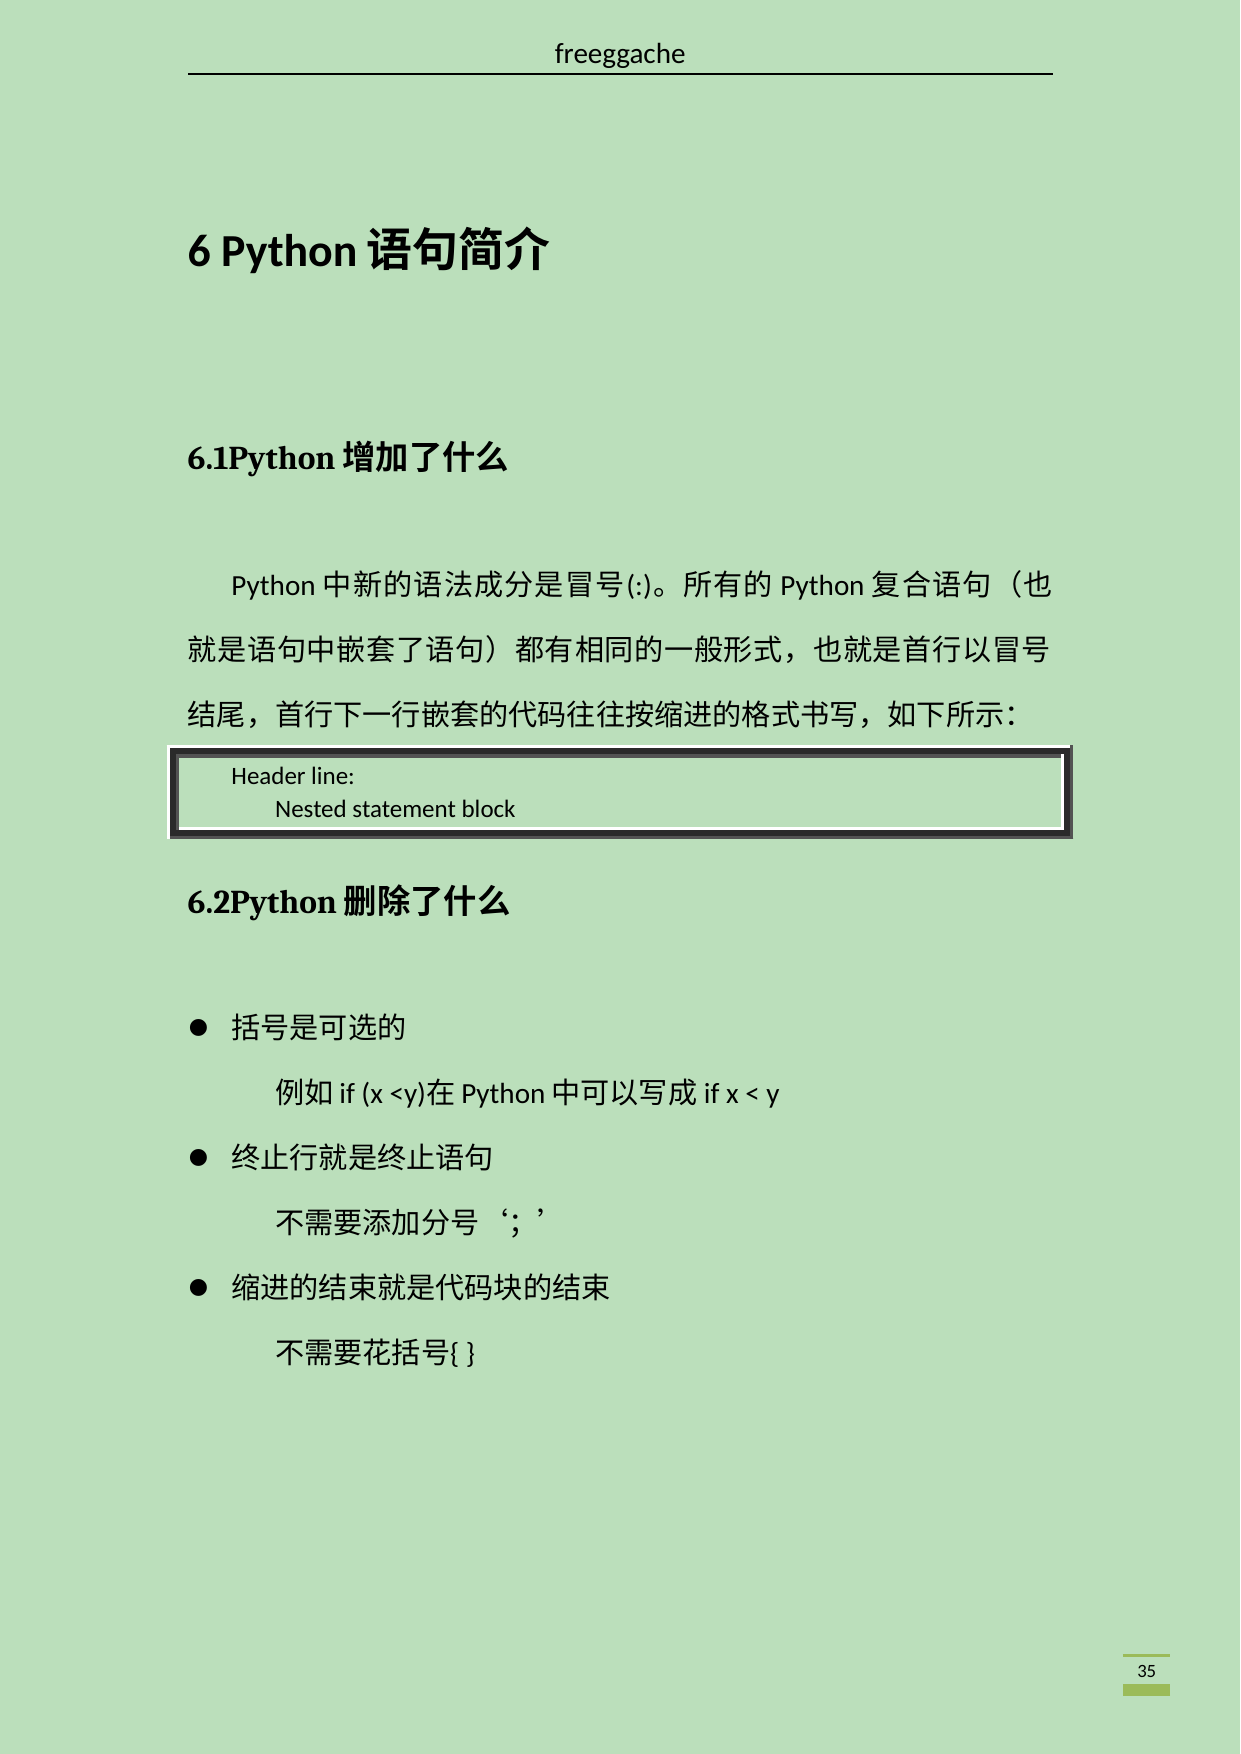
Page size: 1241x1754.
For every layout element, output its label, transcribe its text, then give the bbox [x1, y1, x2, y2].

list 不需要添加分号‘；’ [275, 1188, 1053, 1253]
subtitle 6 Python语句简介 [187, 197, 1053, 295]
subtitle 6.1Python增加了什么 [187, 423, 1053, 488]
text 不需要花括号{ } [275, 1318, 1053, 1383]
list 括号是可选的 [187, 993, 1053, 1058]
list 缩进的结束就是代码块的结束 [187, 1253, 1053, 1318]
text Nested statement block [179, 777, 1061, 827]
text Python中新的语法成分是冒号(:)。所有的Python复合语句（也就是语句中嵌套了语句）都有相同的一般形式，也就是首行以冒号结尾，首行下一行嵌套的代码往往按缩进的格式书写，如下所示： [187, 550, 1053, 745]
list 终止行就是终止语句 [187, 1123, 1053, 1188]
list 例如if (x <y)在Python中可以写成 if x < y [275, 1058, 1053, 1123]
subtitle 6.2Python删除了什么 [187, 866, 1053, 931]
text Header line: [179, 758, 1061, 777]
